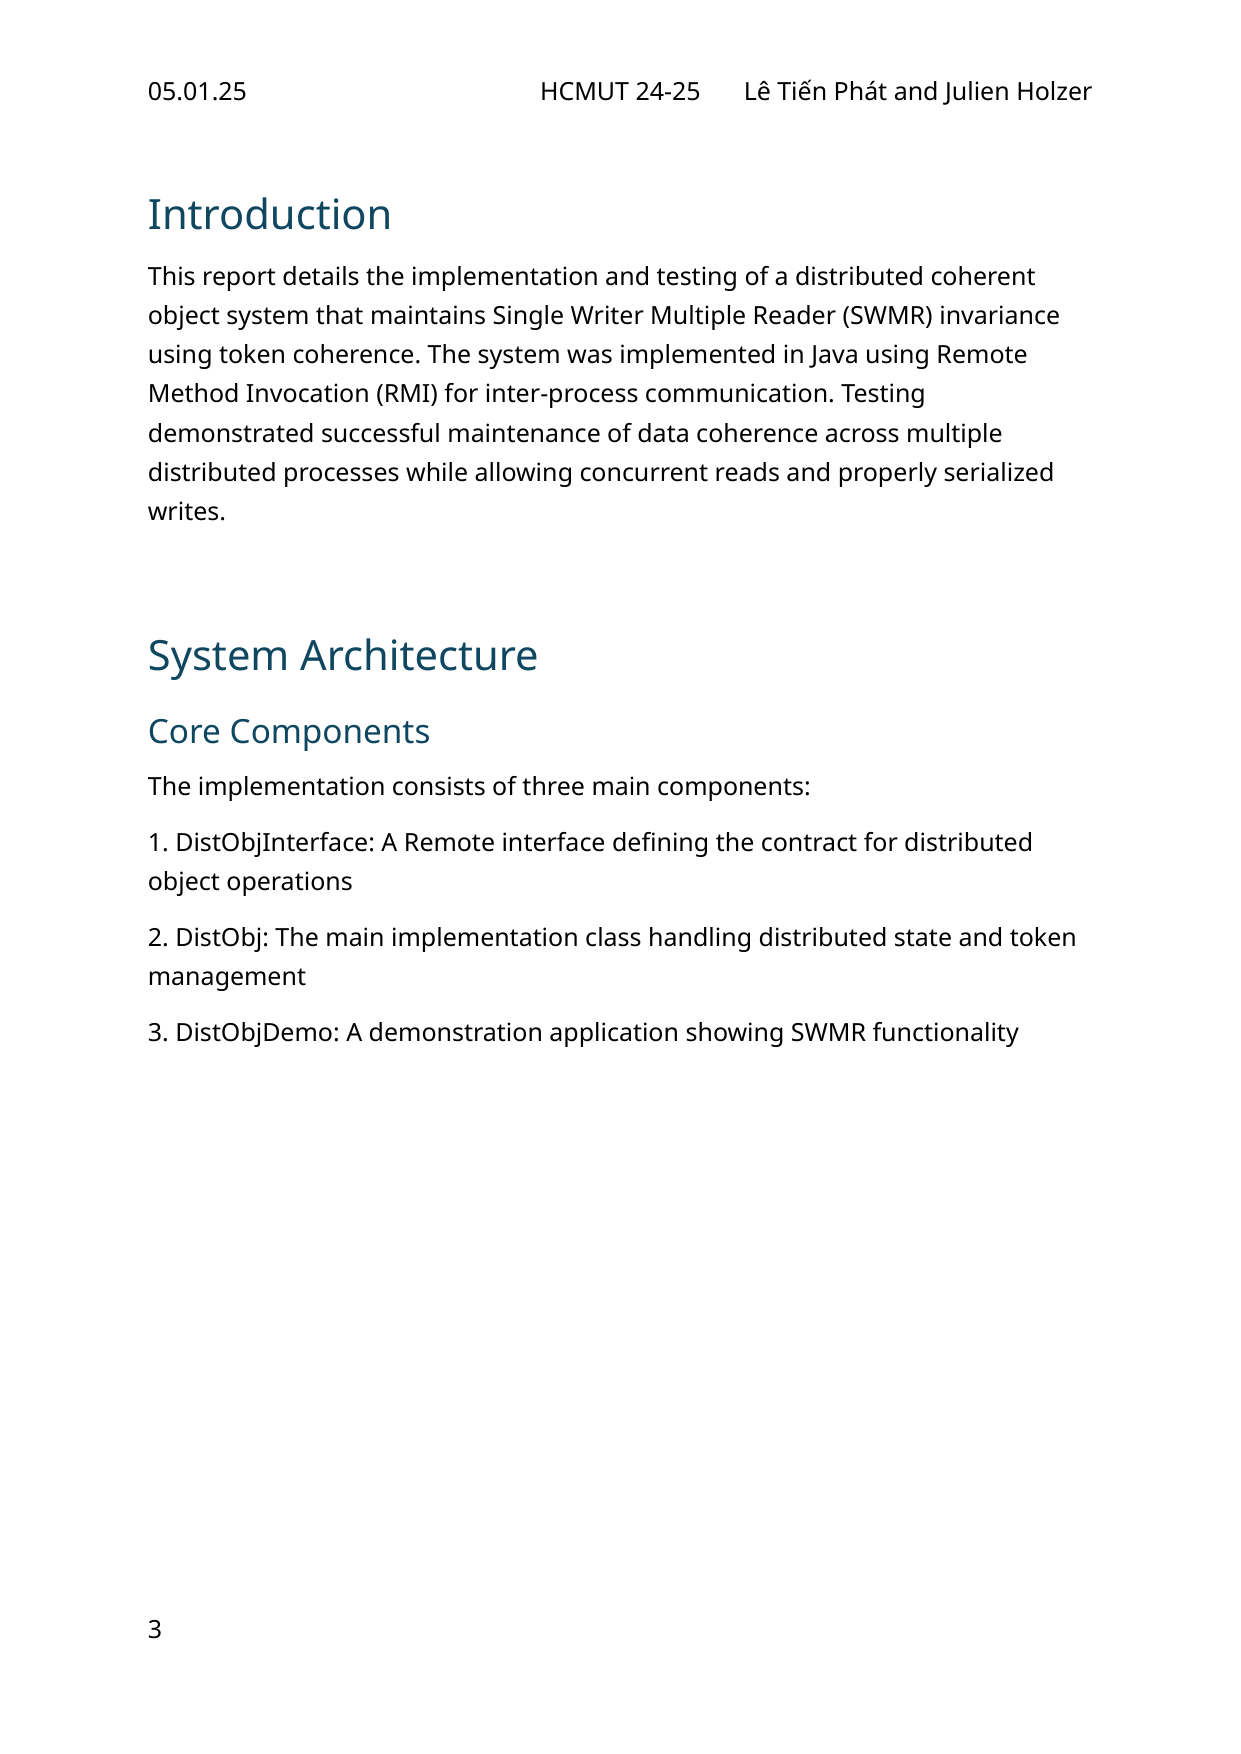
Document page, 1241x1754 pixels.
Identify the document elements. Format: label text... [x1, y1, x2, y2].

text The implementation consists of three main components: [148, 768, 1093, 803]
subtitle Core Components [148, 708, 1093, 753]
subtitle System Architecture [148, 626, 1093, 683]
text 1. DistObjInterface: A Remote interface defining the contract for distributed object operations [148, 824, 1093, 898]
text 2. DistObj: The main implementation class handling distributed state and token management [148, 919, 1093, 993]
text This report details the implementation and testing of a distributed coherent object system that maintains Single Writer Multiple Reader (SWMR) invariance using token coherence. The system was implemented in Java using Remote Method Invocation (RMI) for inter-process communication. Testing demonstrated successful maintenance of data coherence across multiple distributed processes while allowing concurrent reads and properly serialized writes. [148, 259, 1093, 528]
subtitle Introduction [148, 185, 1093, 242]
text 3. DistObjDemo: A demonstration application showing SWMR functionality [148, 1014, 1093, 1048]
